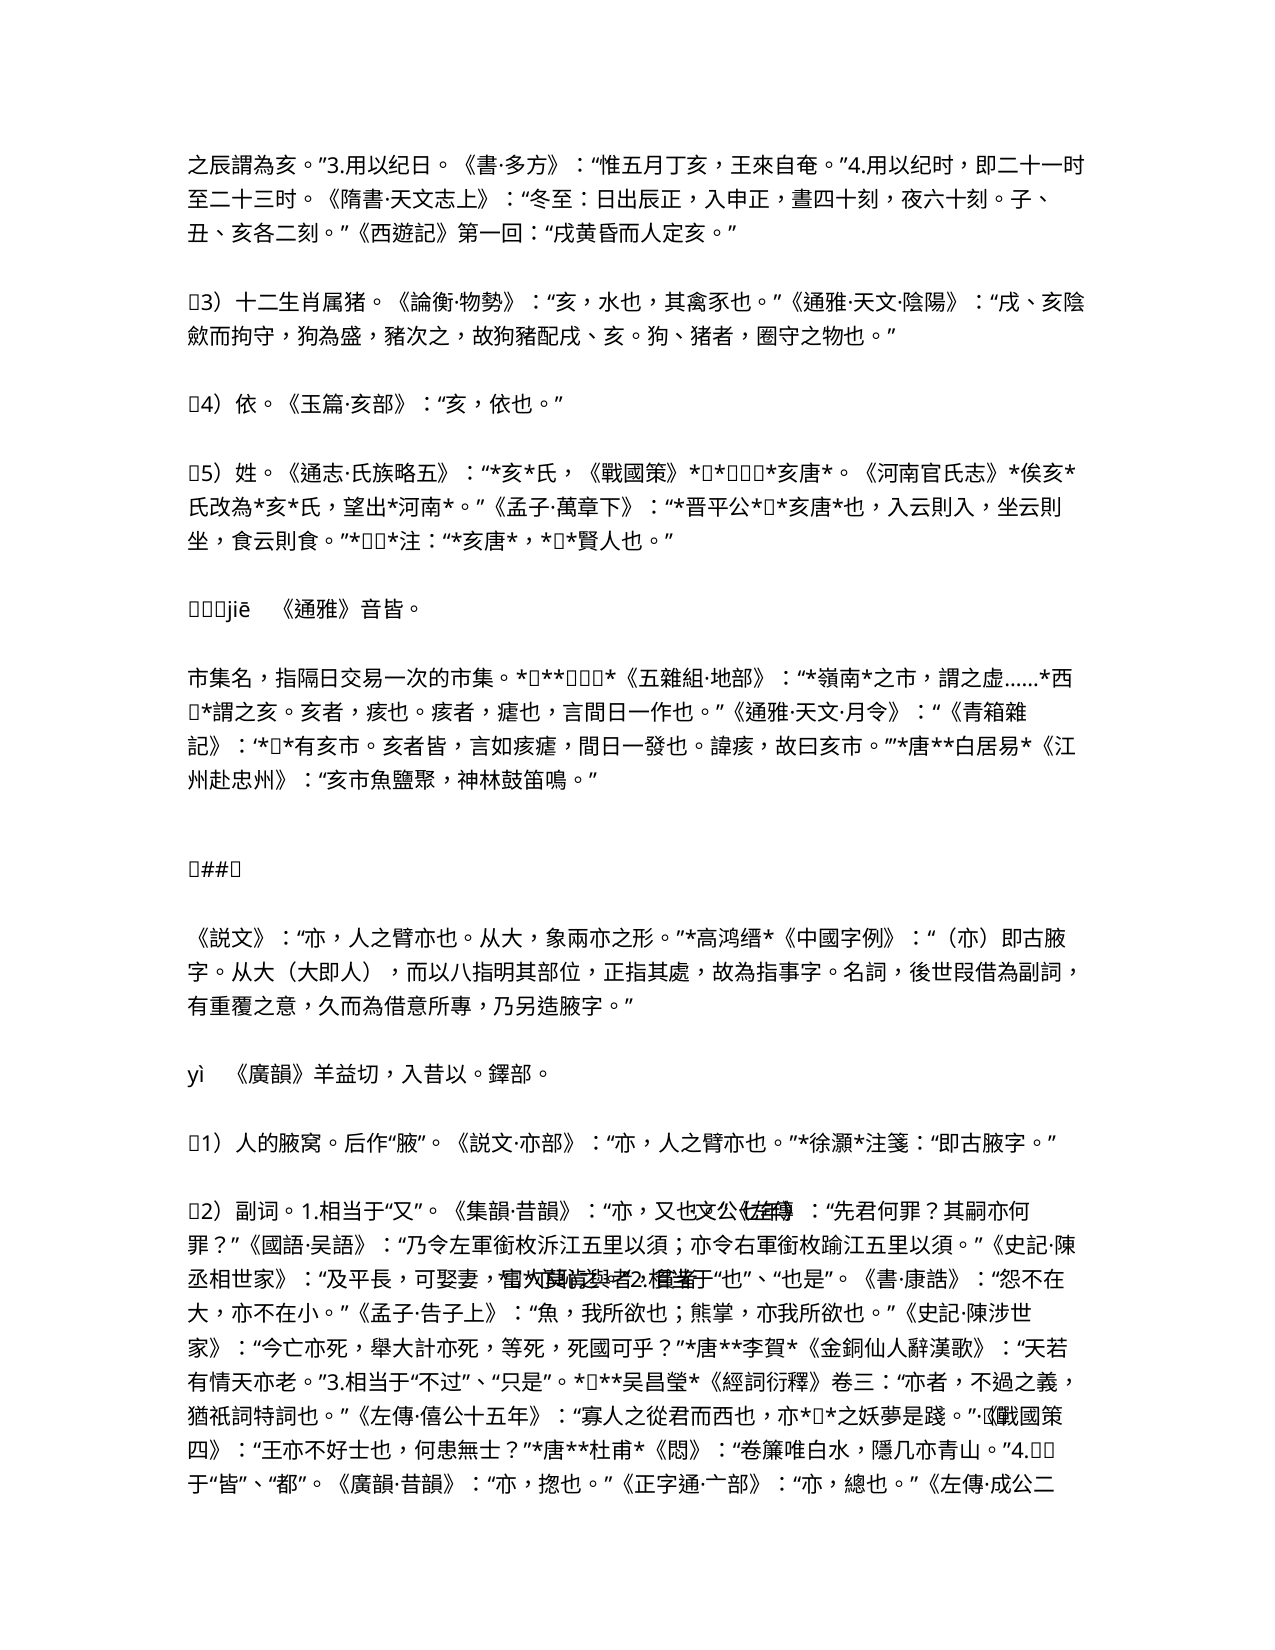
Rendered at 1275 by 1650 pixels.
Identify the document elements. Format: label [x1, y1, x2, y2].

text [187, 150, 1087, 829]
text [187, 854, 1087, 1499]
